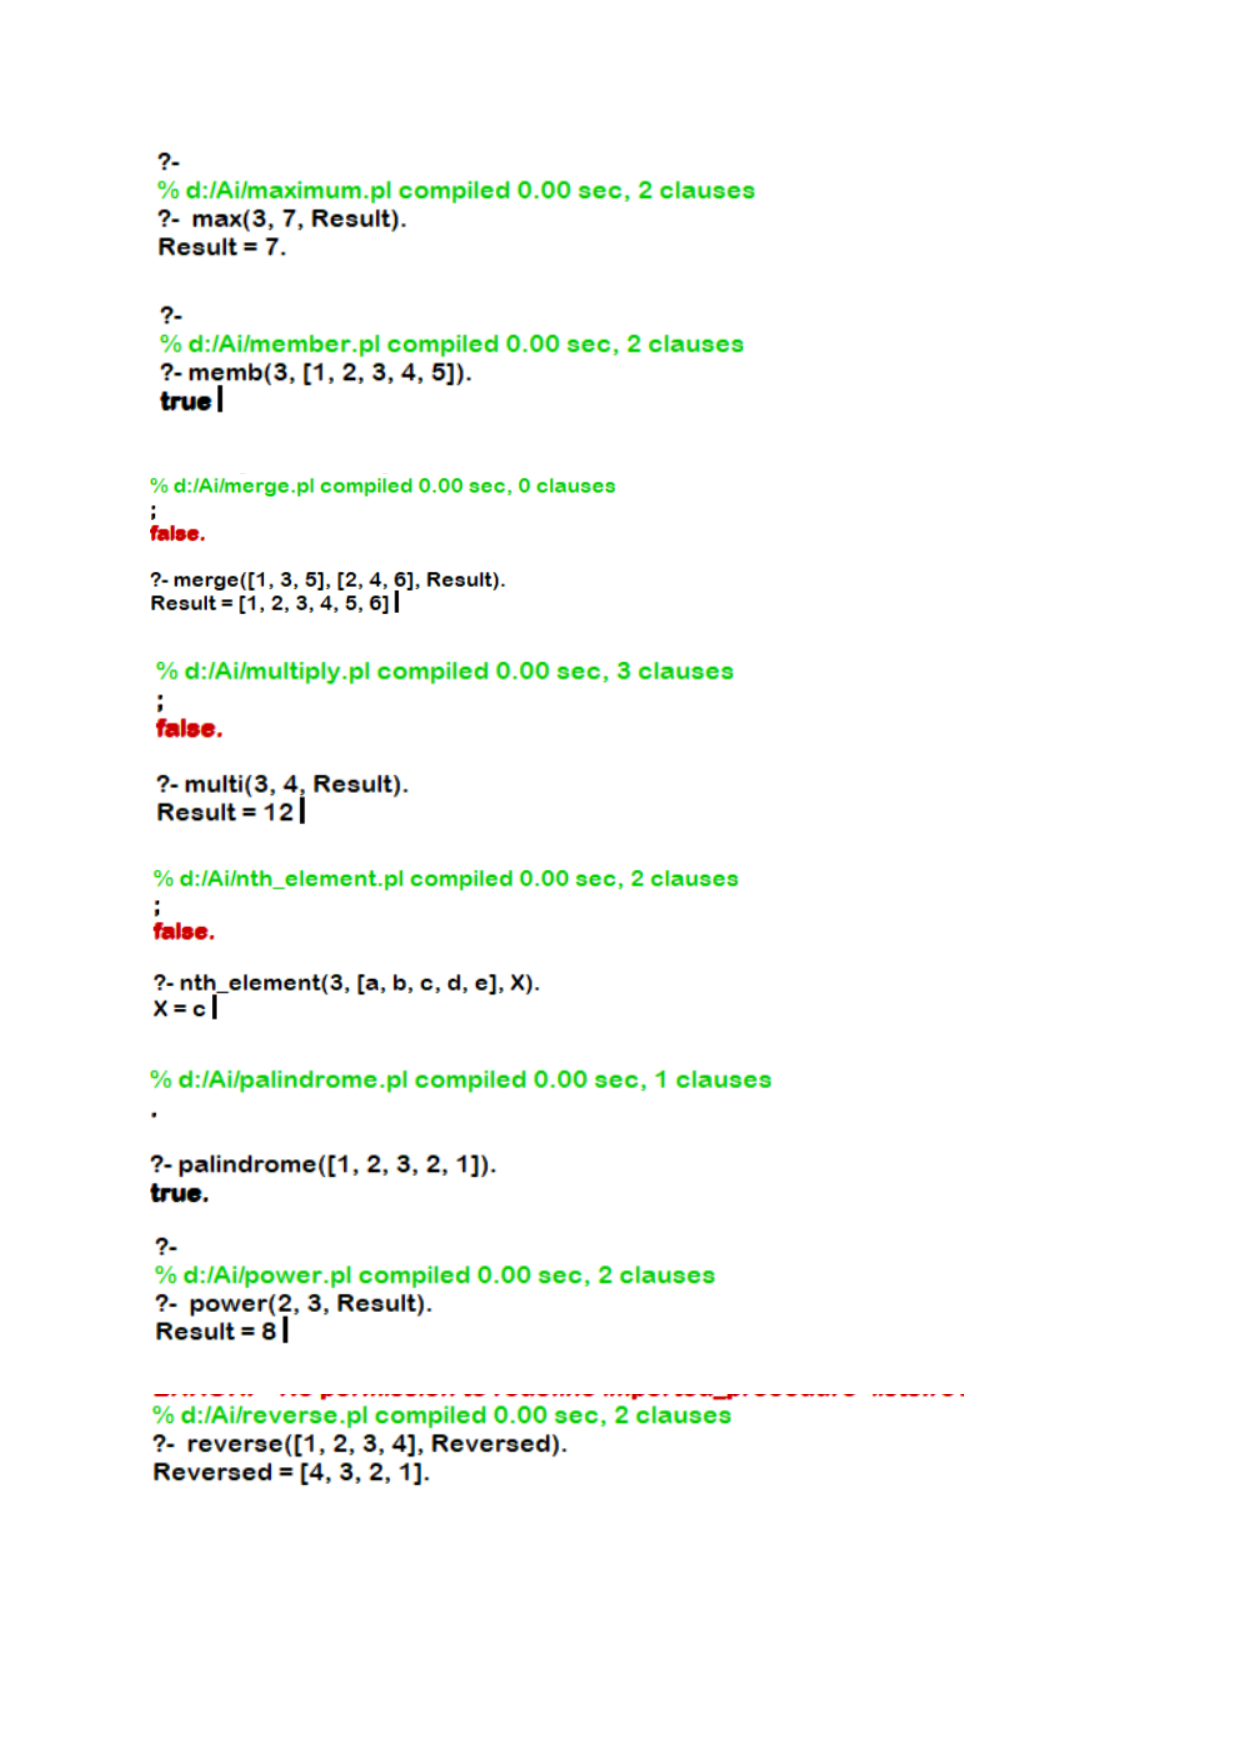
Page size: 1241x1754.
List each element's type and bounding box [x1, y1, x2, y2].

picture [150, 657, 973, 843]
picture [150, 297, 1042, 456]
picture [150, 861, 1091, 1045]
picture [150, 1394, 964, 1508]
picture [150, 1063, 961, 1211]
picture [150, 1229, 899, 1376]
picture [150, 150, 1059, 279]
picture [150, 473, 1091, 639]
